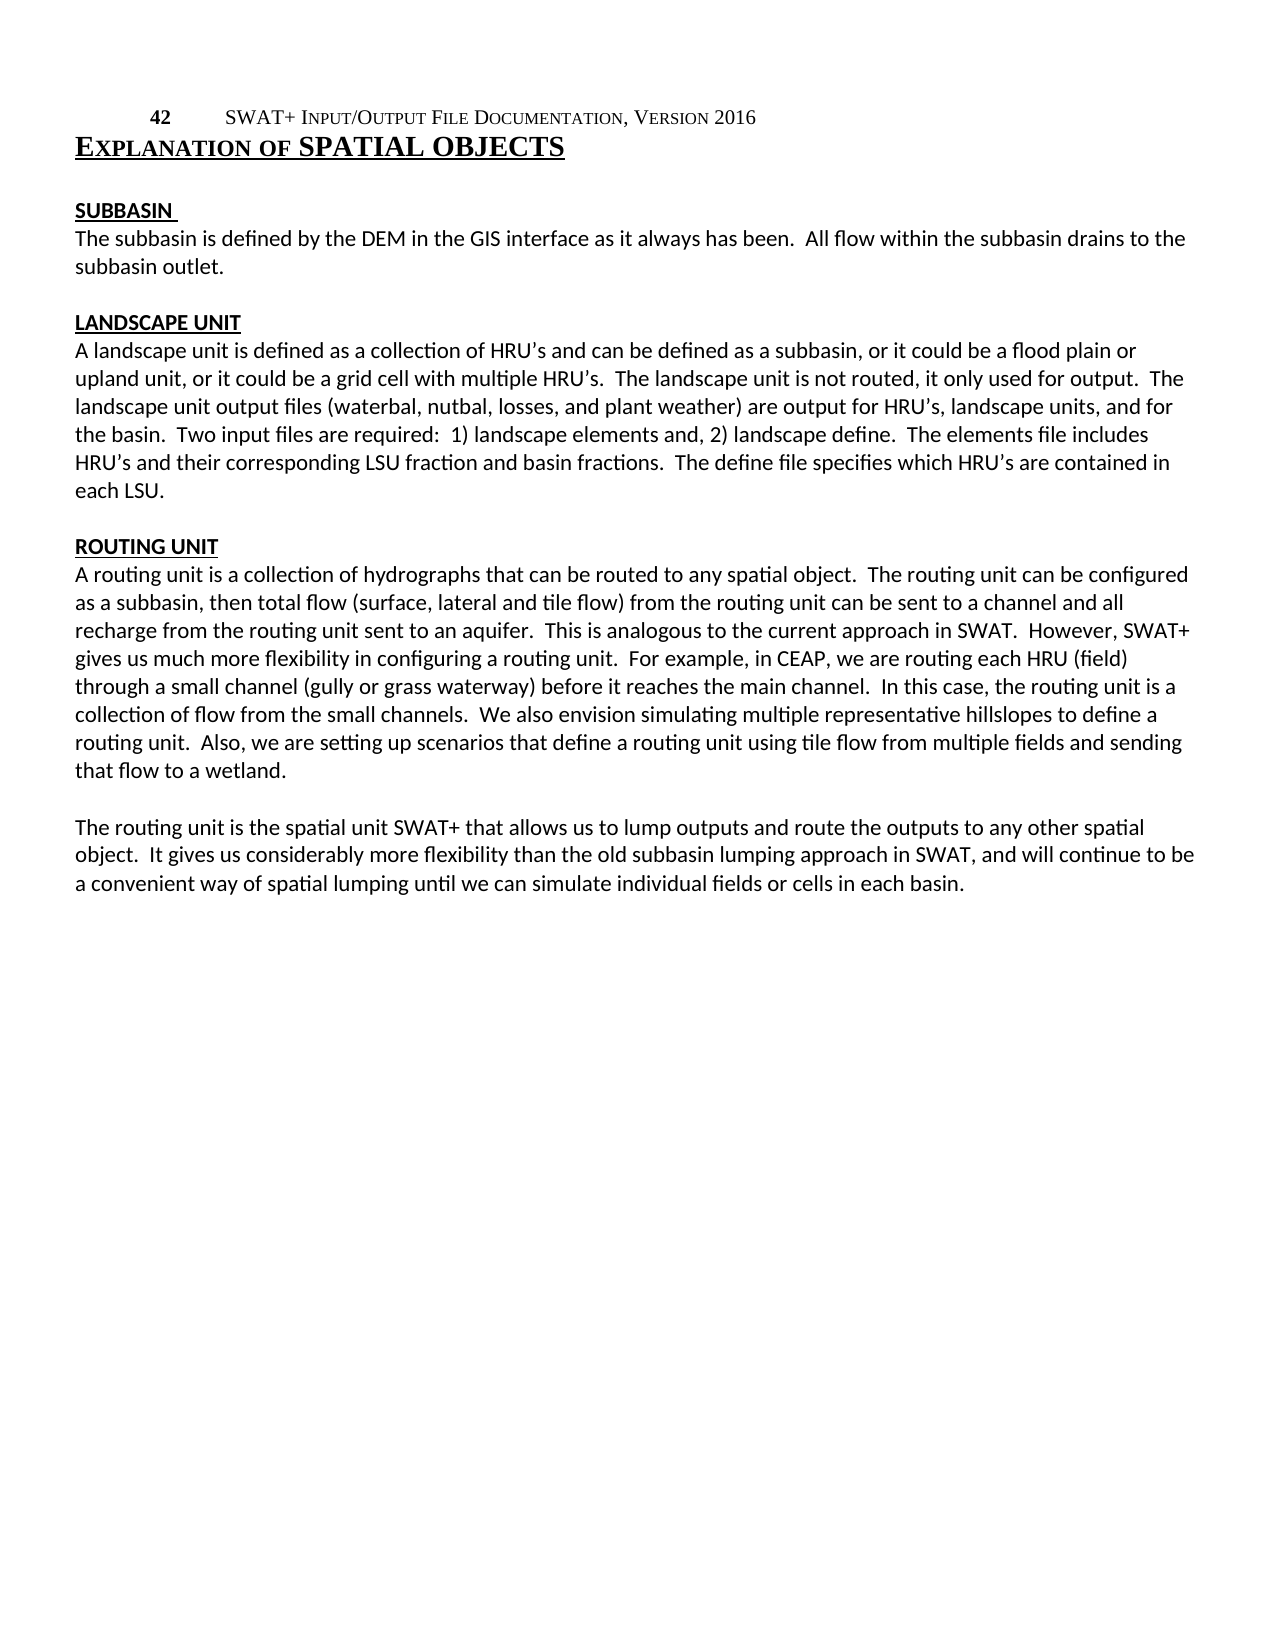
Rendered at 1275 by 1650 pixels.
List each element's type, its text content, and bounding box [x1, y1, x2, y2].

text LANDSCAPE UNIT [75, 308, 1200, 336]
text A routing unit is a collection of hydrographs that can be routed to any spatial object. The routing unit can be configured as a subbasin, then total flow (surface, lateral and tile flow) from the routing unit can be sent to a channel and all recharge from the routing unit sent to an aquifer. This is analogous to the current approach in SWAT. However, SWAT+ gives us much more flexibility in configuring a routing unit. For example, in CEAP, we are routing each HRU (field) through a small channel (gully or grass waterway) before it reaches the main channel. In this case, the routing unit is a collection of flow from the small channels. We also envision simulating multiple representative hillslopes to define a routing unit. Also, we are setting up scenarios that define a routing unit using tile flow from multiple fields and sending that flow to a wetland. [75, 560, 1200, 784]
text The subbasin is defined by the DEM in the GIS interface as it always has been. All flow within the subbasin drains to the subbasin outlet. [75, 224, 1200, 280]
text The routing unit is the spatial unit SWAT+ that allows us to lump outputs and route the outputs to any other spatial object. It gives us considerably more flexibility than the old subbasin lumping approach in SWAT, and will continue to be a convenient way of spatial lumping until we can simulate individual fields or cells in each basin. [75, 813, 1200, 897]
text A landscape unit is defined as a collection of HRU’s and can be defined as a subbasin, or it could be a flood plain or upland unit, or it could be a grid cell with multiple HRU’s. The landscape unit is not routed, it only used for output. The landscape unit output files (waterbal, nutbal, losses, and plant weather) are output for HRU’s, landscape units, and for the basin. Two input files are required: 1) landscape elements and, 2) landscape define. The elements file includes HRU’s and their corresponding LSU fraction and basin fractions. The define file specifies which HRU’s are contained in each LSU. [75, 336, 1200, 504]
text SUBBASIN [75, 196, 1200, 224]
text ROUTING UNIT [75, 532, 1200, 560]
text Explanation of SPATIAL OBJECTS [75, 129, 1200, 163]
